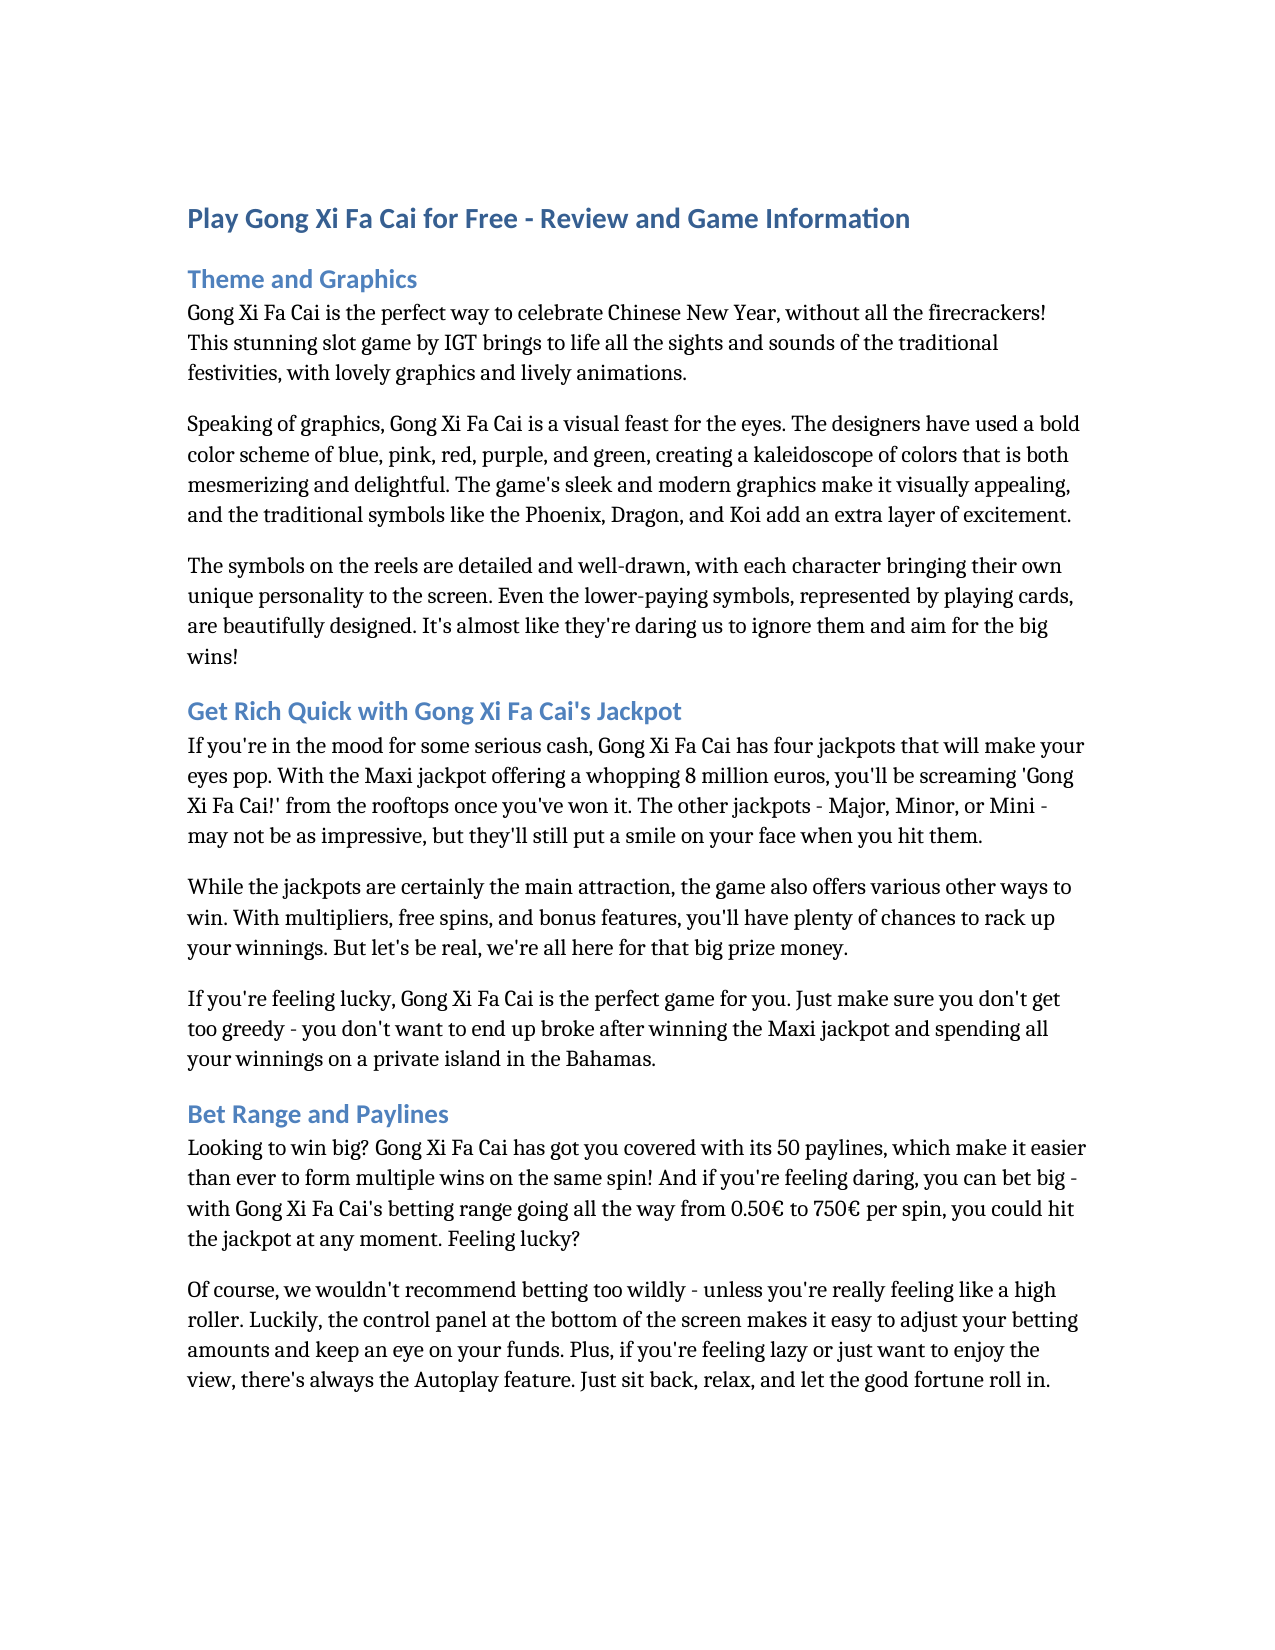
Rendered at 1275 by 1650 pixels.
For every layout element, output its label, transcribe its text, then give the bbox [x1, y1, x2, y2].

subtitle Theme and Graphics [187, 262, 1087, 295]
text Gong Xi Fa Cai is the perfect way to celebrate Chinese New Year, without all the firecrackers! This stunning slot game by IGT brings to life all the sights and sounds of the traditional festivities, with lovely graphics and lively animations. [187, 300, 1087, 386]
subtitle Get Rich Quick with Gong Xi Fa Cai's Jackpot [187, 694, 1087, 727]
subtitle Play Gong Xi Fa Cai for Free - Review and Game Information [187, 200, 1087, 236]
text Looking to win big? Gong Xi Fa Cai has got you covered with its 50 paylines, which make it easier than ever to form multiple wins on the same spin! And if you're feeling daring, you can bet big - with Gong Xi Fa Cai's betting range going all the way from 0.50€ to 750€ per spin, you could hit the jackpot at any moment. Feeling lucky? [187, 1135, 1087, 1252]
text Speaking of graphics, Gong Xi Fa Cai is a visual feast for the eyes. The designers have used a bold color scheme of blue, pink, red, purple, and green, creating a kaleidoscope of colors that is both mesmerizing and delightful. The game's sleek and modern graphics make it visually appealing, and the traditional symbols like the Phoenix, Dragon, and Koi add an extra layer of excitement. [187, 411, 1087, 528]
text If you're in the mood for some serious cash, Gong Xi Fa Cai has four jackpots that will make your eyes pop. With the Maxi jackpot offering a whopping 8 million euros, you'll be screaming 'Gong Xi Fa Cai!' from the rooftops once you've won it. The other jackpots - Major, Minor, or Mini - may not be as impressive, but they'll still put a smile on your face when you hit them. [187, 732, 1087, 849]
subtitle Bet Range and Paylines [187, 1097, 1087, 1130]
text While the jackpots are certainly the main attraction, the game also offers various other ways to win. With multipliers, free spins, and bonus features, you'll have plenty of chances to rack up your winnings. But let's be real, we're all here for that big prize money. [187, 874, 1087, 961]
text Of course, we wouldn't recommend betting too wildly - unless you're really feeling like a high roller. Luckily, the control panel at the bottom of the screen makes it easy to adjust your betting amounts and keep an eye on your funds. Plus, if you're feeling lazy or just want to enjoy the view, there's always the Autoplay feature. Just sit back, relax, and let the good fortune roll in. [187, 1277, 1087, 1393]
text If you're feeling lucky, Gong Xi Fa Cai is the perfect game for you. Just make sure you don't get too greedy - you don't want to end up broke after winning the Maxi jackpot and spending all your winnings on a private island in the Bahamas. [187, 986, 1087, 1072]
text The symbols on the reels are detailed and well-drawn, with each character bringing their own unique personality to the screen. Even the lower-paying symbols, represented by playing cards, are beautifully designed. It's almost like they're daring us to ignore them and aim for the big wins! [187, 553, 1087, 670]
